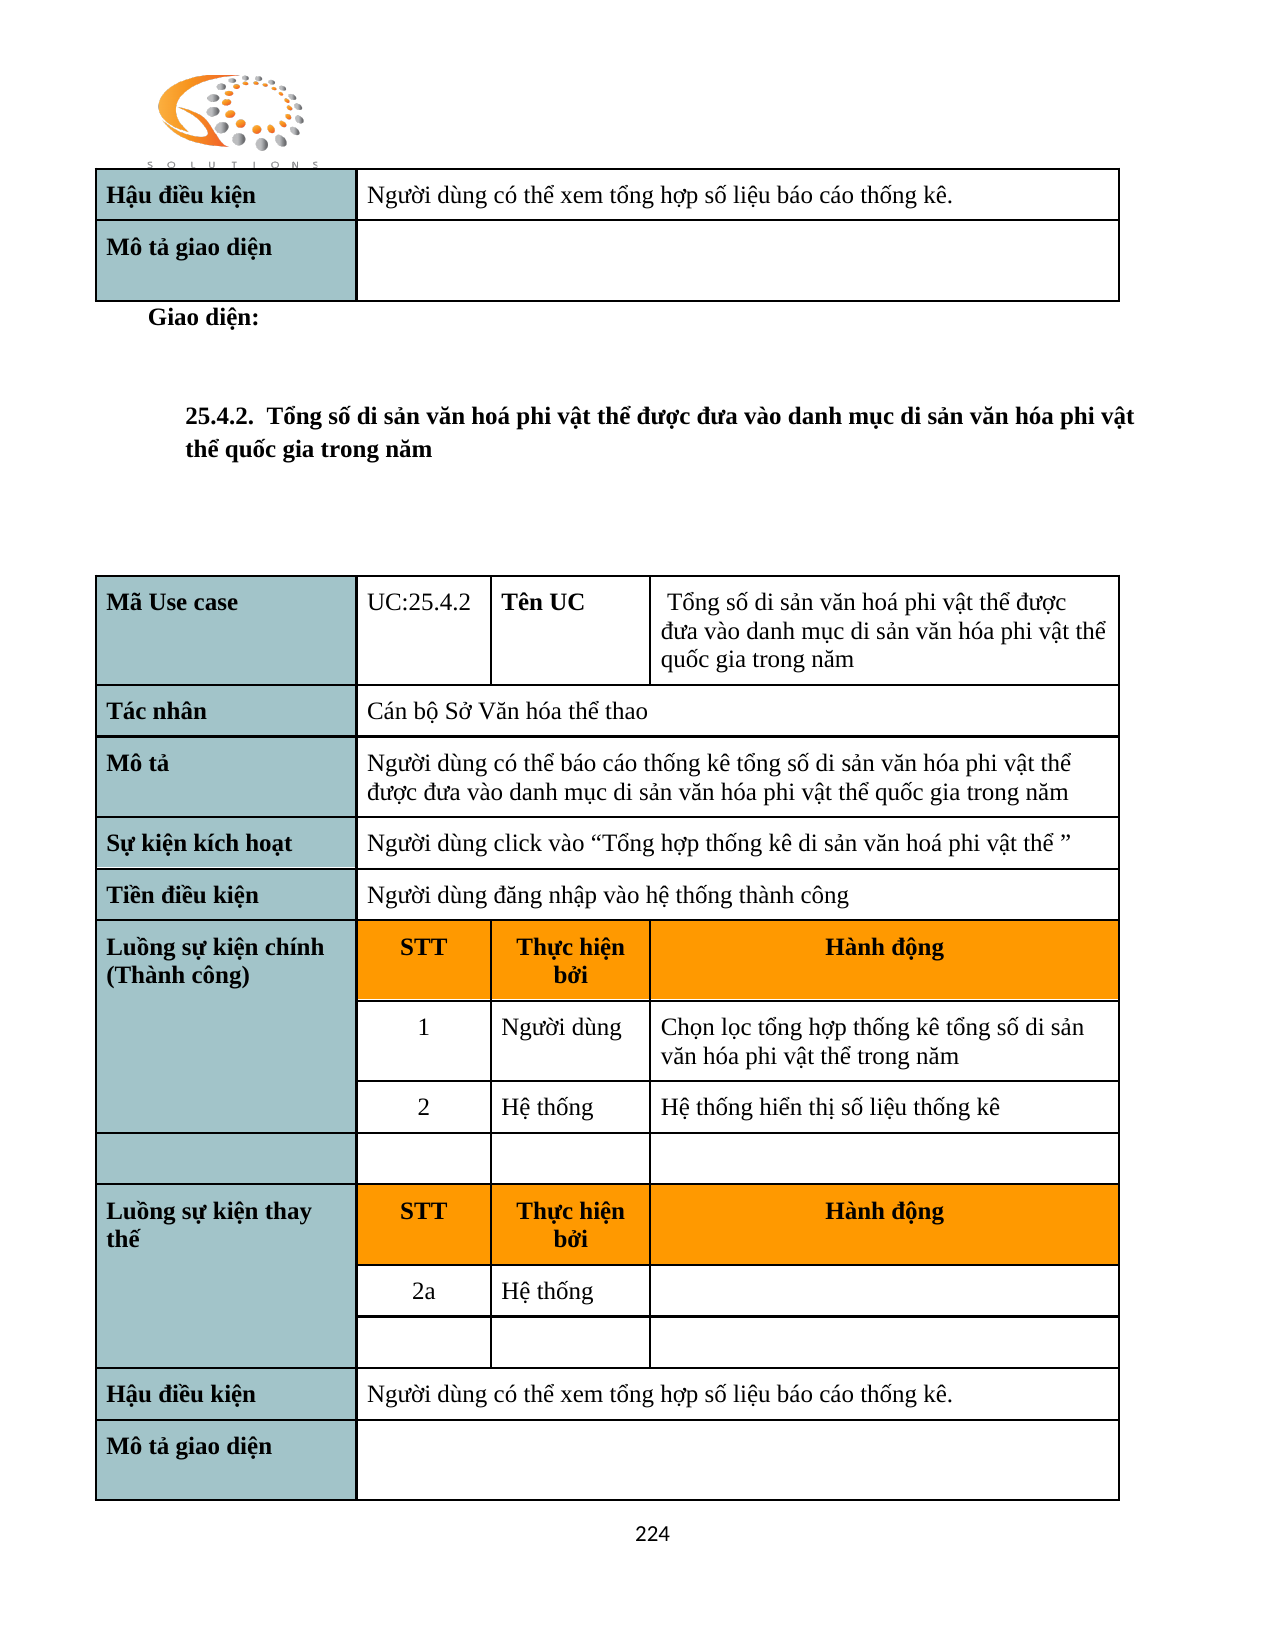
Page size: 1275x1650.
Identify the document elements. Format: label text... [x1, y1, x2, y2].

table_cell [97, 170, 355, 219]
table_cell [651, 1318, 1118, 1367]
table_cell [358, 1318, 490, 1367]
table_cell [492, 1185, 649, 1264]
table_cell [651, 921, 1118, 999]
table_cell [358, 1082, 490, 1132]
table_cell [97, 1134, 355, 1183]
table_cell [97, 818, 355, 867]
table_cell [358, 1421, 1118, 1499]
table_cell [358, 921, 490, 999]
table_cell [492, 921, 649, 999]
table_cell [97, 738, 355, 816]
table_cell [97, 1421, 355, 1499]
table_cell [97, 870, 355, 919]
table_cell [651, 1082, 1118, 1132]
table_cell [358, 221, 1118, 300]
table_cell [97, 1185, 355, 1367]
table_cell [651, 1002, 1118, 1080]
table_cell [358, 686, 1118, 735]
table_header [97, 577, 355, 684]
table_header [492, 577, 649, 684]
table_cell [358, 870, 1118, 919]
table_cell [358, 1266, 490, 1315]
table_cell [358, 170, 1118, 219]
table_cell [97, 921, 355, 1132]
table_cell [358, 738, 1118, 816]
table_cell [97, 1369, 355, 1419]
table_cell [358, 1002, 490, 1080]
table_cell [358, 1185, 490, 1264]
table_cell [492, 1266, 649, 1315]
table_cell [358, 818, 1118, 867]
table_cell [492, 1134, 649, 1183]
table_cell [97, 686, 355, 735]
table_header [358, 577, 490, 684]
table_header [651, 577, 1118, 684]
text Giao diện: [148, 302, 1157, 331]
text 25.4.2. Tổng số di sản văn hoá phi vật thể được đưa vào danh mục di sản văn hóa phi vật thể quốc gia trong năm [185, 401, 1157, 463]
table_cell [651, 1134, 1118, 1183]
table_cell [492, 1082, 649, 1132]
picture [147, 75, 318, 168]
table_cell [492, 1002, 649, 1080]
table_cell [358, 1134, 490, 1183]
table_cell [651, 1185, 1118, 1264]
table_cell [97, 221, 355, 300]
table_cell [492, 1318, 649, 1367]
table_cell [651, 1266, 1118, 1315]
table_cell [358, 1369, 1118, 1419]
